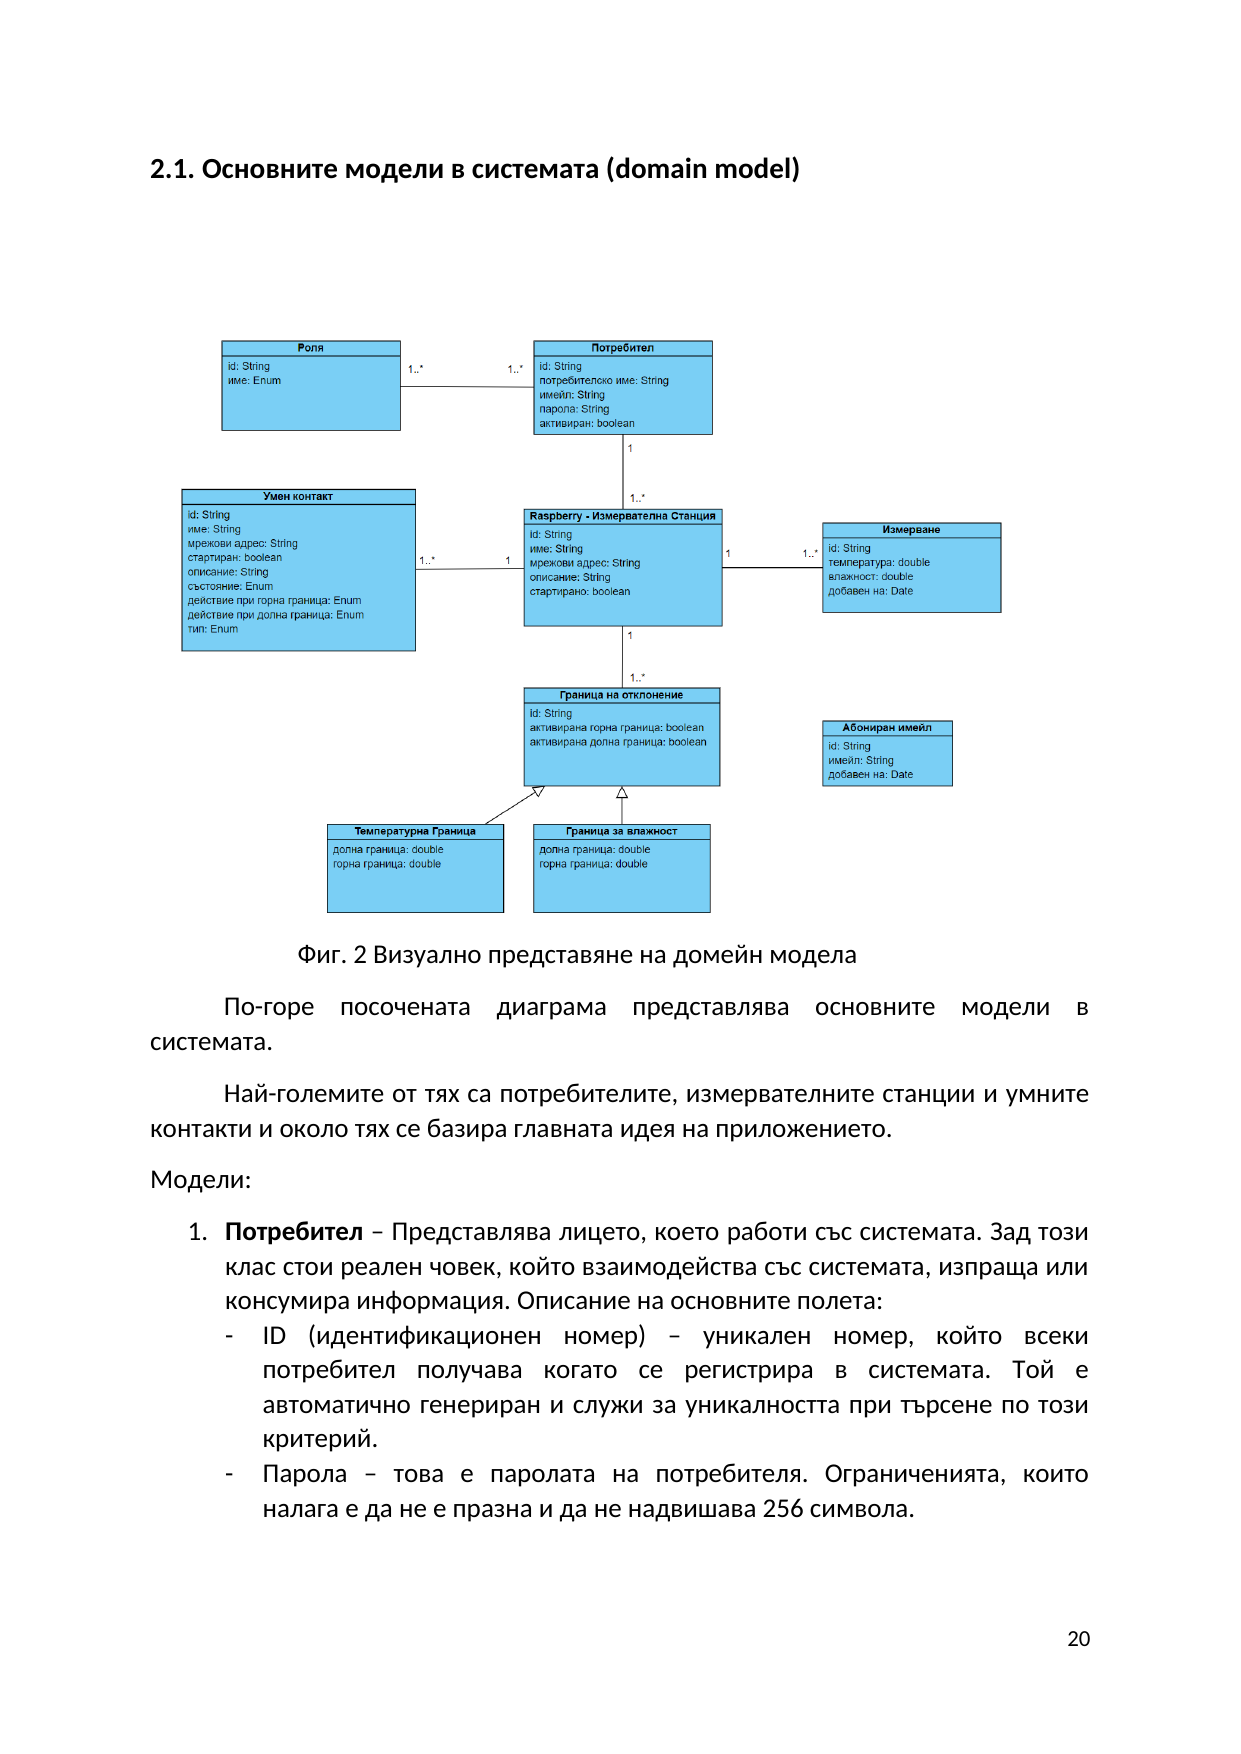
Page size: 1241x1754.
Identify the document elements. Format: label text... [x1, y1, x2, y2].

text Модели: [150, 1162, 1090, 1196]
text Фиг. 2 Визуално представяне на домейн модела [224, 937, 1090, 971]
list Потребител – Представлява лицето, което работи със системата. Зад този клас стои реален човек, който взаимодейства със системата, изпраща или консумира информация. Описание на основните полета: [187, 1214, 1090, 1316]
list ID (идентификационен номер) – уникален номер, който всеки потребител получава когато се регистрира в системата. Той е автоматично генериран и служи за уникалността при търсене по този критерий. [225, 1318, 1090, 1455]
text Най-големите от тях са потребителите, измервателните станции и умните контакти и около тях се базира главната идея на приложението. [150, 1076, 1090, 1144]
text По-горе посочената диаграма представлява основните модели в системата. [150, 989, 1090, 1057]
list Парола – това е паролата на потребителя. Ограниченията, които налага е да не е празна и да не надвишава 256 символа. [225, 1456, 1090, 1524]
subtitle 2.1. Основните модели в системата (domain model) [150, 150, 1090, 186]
picture [150, 187, 1089, 920]
